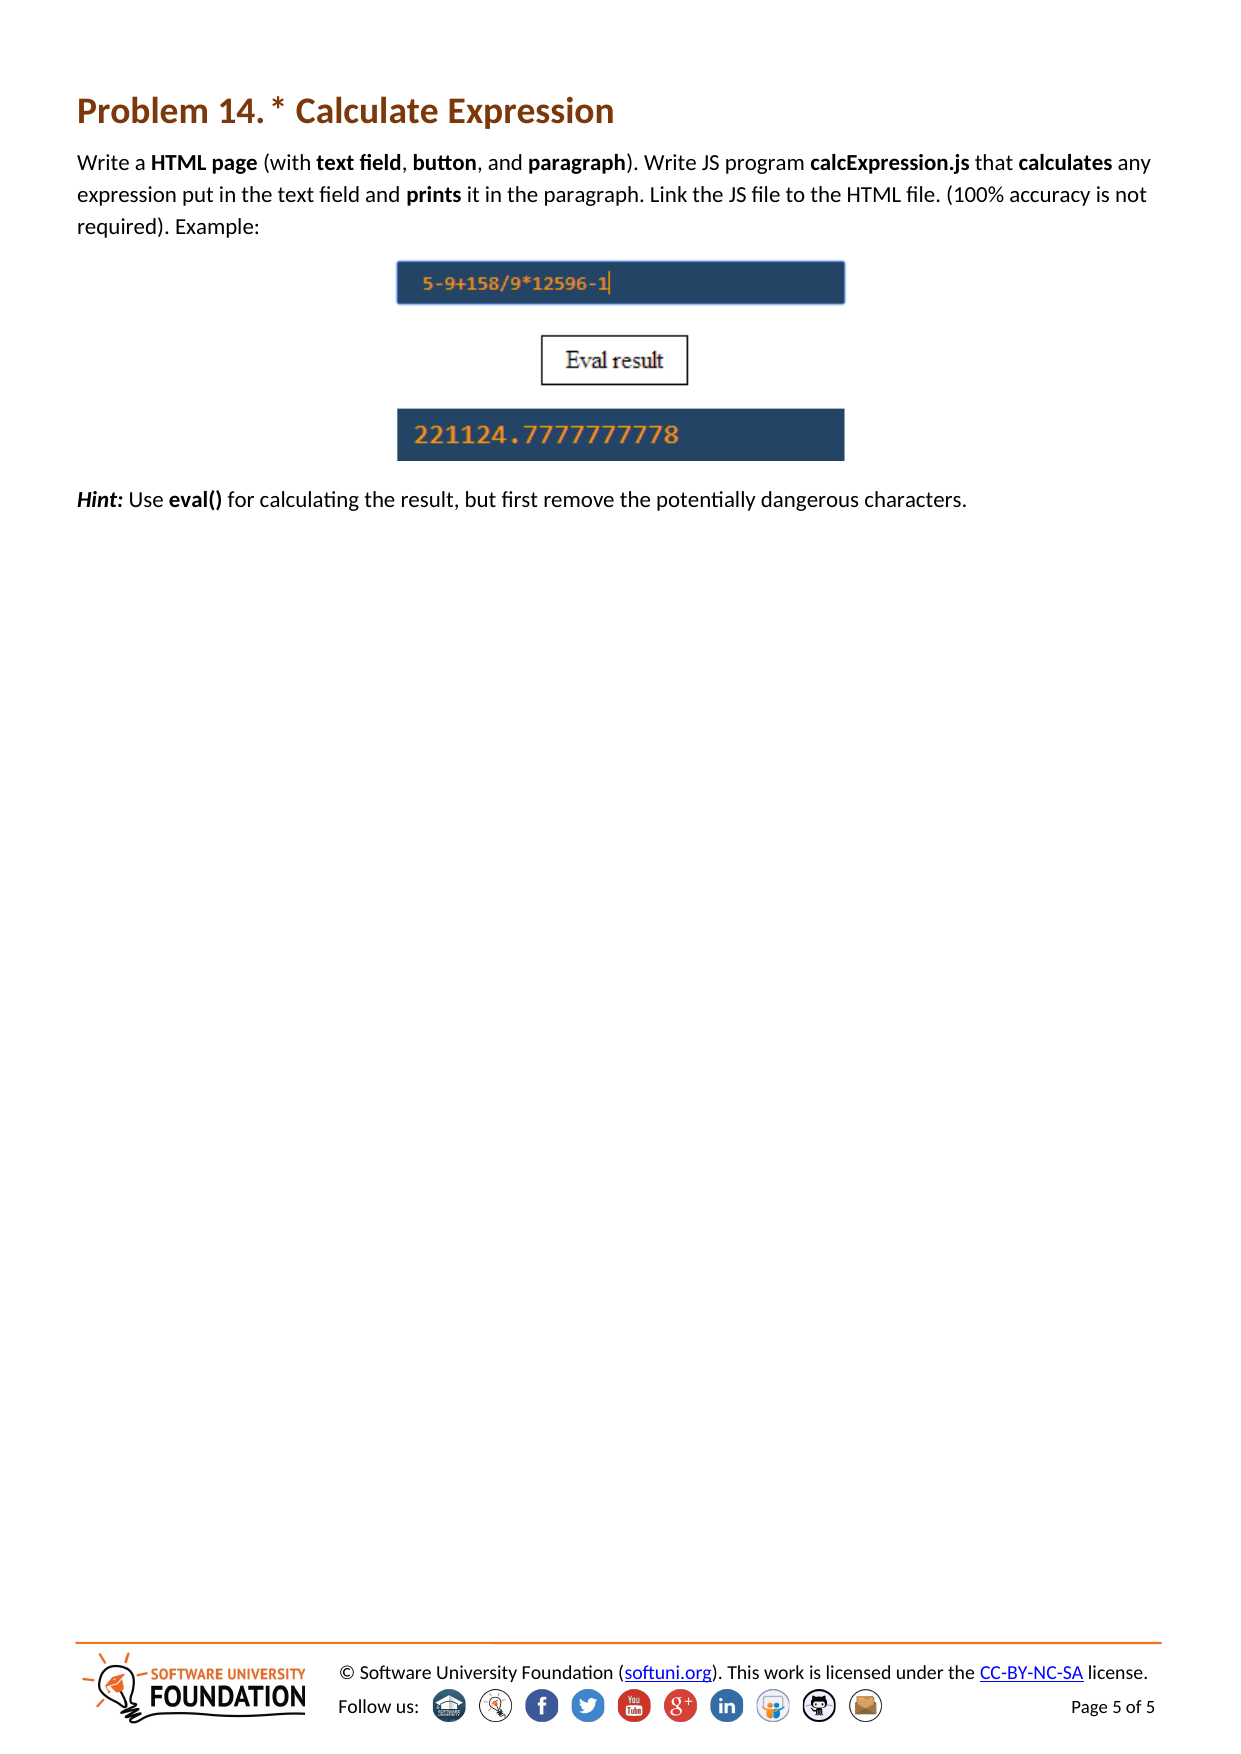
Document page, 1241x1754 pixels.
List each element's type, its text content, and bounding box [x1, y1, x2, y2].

subtitle * Calculate Expression [77, 87, 1163, 133]
picture [525, 1689, 559, 1722]
text Write a HTML page (with text field, button, and paragraph). Write JS program calcExpression.js that calculates any expression put in the text field and prints it in the paragraph. Link the JS file to the HTML file. (100% accuracy is not required). Example: [77, 148, 1163, 241]
picture [756, 1689, 790, 1722]
picture [391, 257, 849, 461]
picture [571, 1689, 605, 1722]
picture [81, 1651, 305, 1724]
picture [664, 1689, 697, 1722]
picture [849, 1689, 882, 1722]
picture [617, 1689, 651, 1722]
picture [432, 1689, 466, 1722]
text Hint: Use eval() for calculating the result, but first remove the potentially dangerous characters. [77, 485, 1163, 513]
picture [802, 1689, 836, 1722]
picture [710, 1689, 744, 1722]
picture [479, 1689, 512, 1722]
